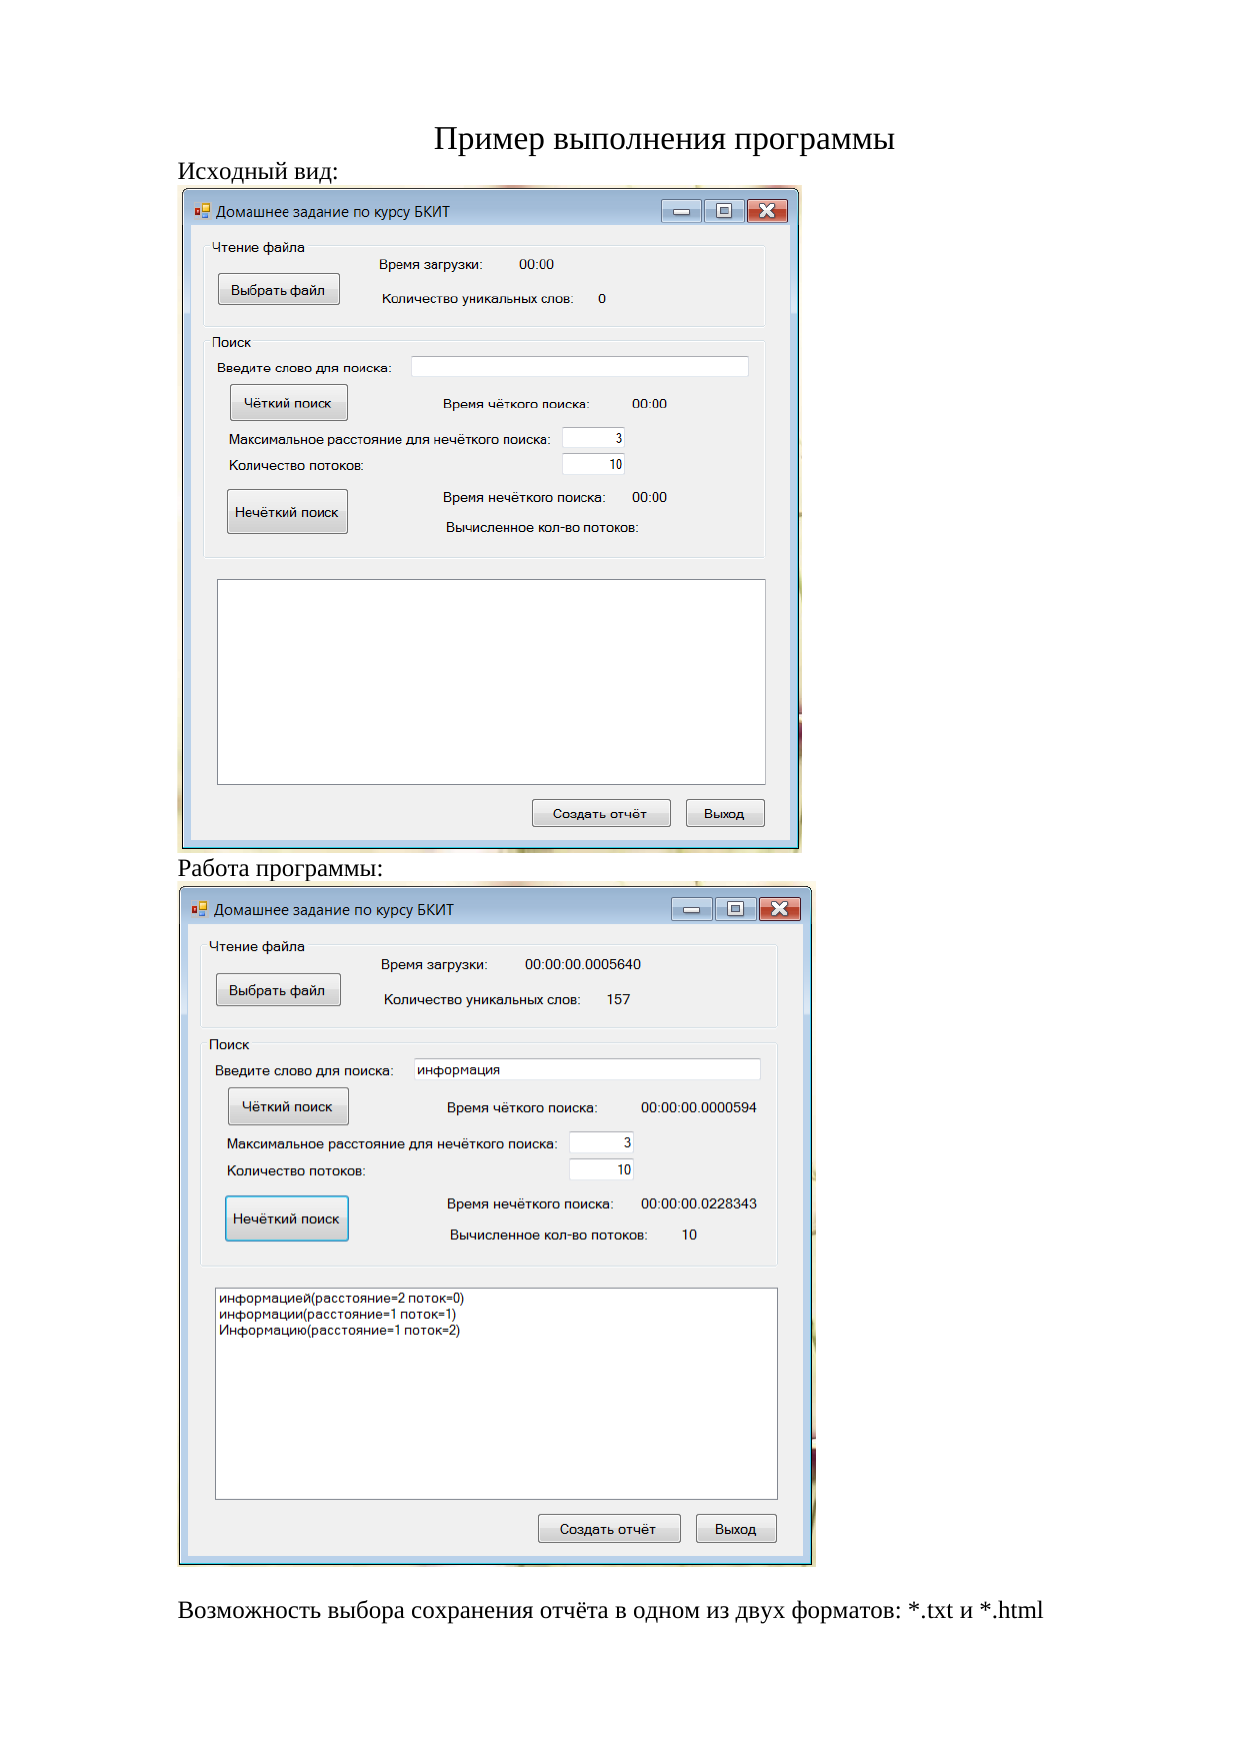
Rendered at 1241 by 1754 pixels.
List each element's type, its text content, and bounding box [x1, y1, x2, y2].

text Работа программы: [177, 853, 1152, 881]
text Исходный вид: [177, 156, 1152, 185]
picture [177, 185, 802, 853]
text Пример выполнения программы [177, 118, 1152, 156]
text Возможность выбора сохранения отчёта в одном из двух форматов: *.txt и *.html [177, 1595, 1152, 1624]
picture [177, 881, 816, 1567]
